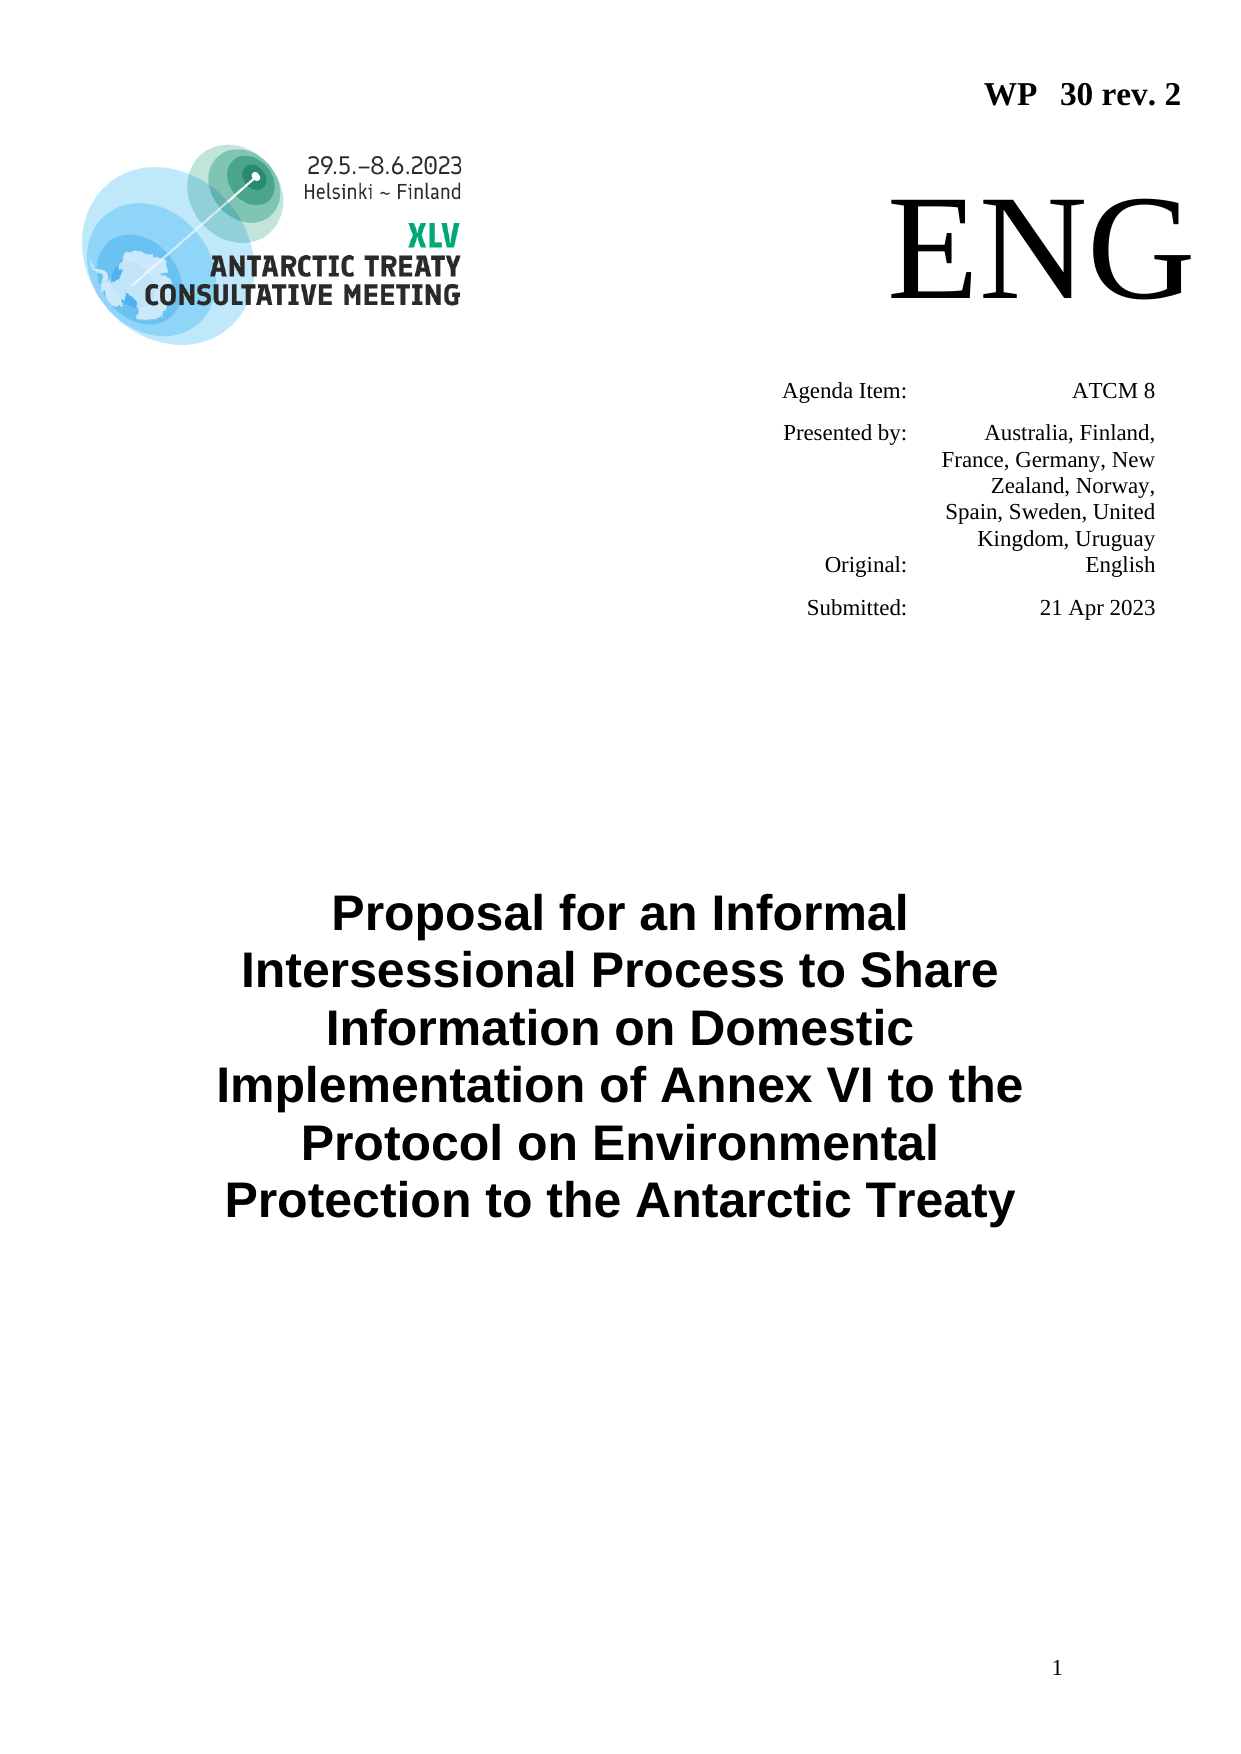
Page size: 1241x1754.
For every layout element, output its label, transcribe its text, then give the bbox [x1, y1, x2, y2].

picture [44, 112, 498, 377]
title Proposal for an Informal Intersessional Process to Share Information on Domestic Implementation of Annex VI to the Protocol on Environmental Protection to the Antarctic Treaty [177, 883, 1063, 1228]
